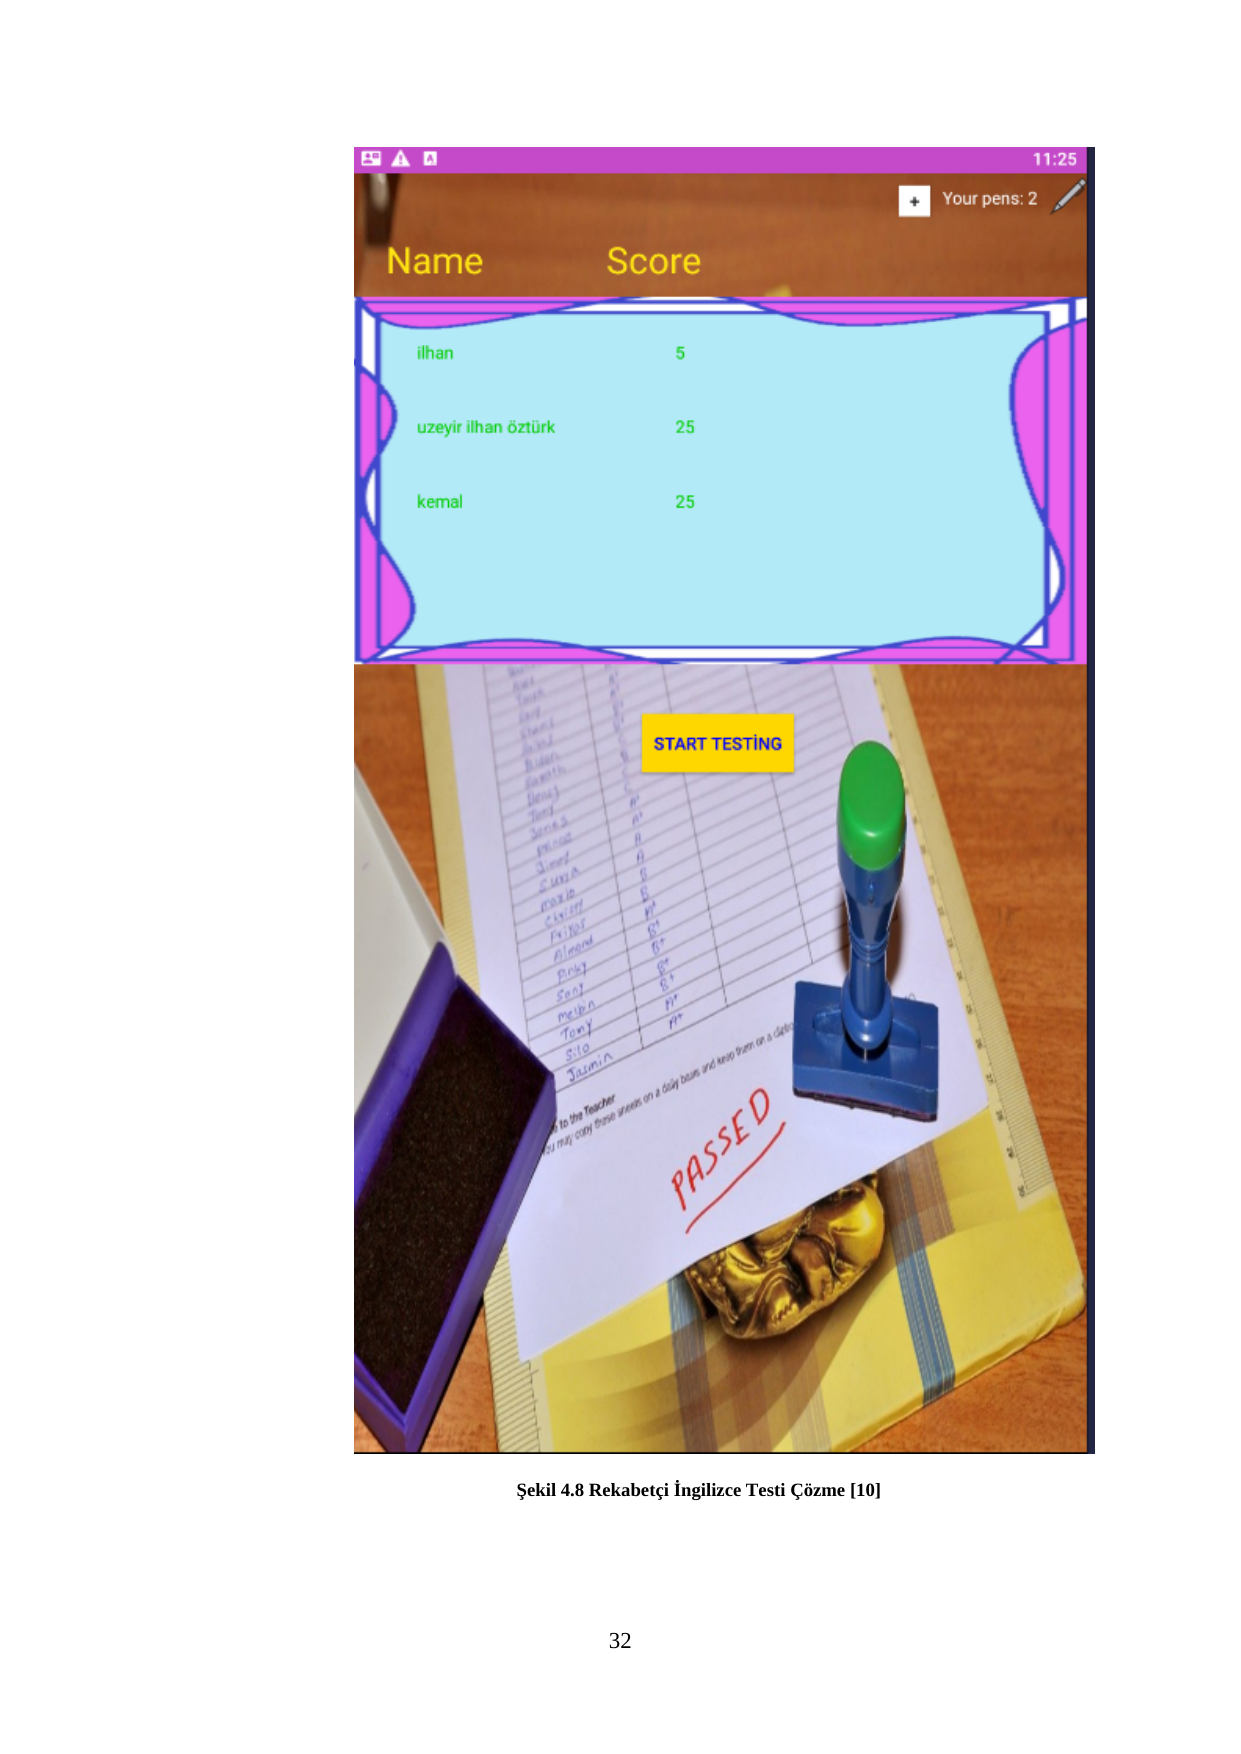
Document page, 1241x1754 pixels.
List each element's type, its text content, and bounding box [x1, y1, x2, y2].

picture [354, 147, 1095, 1454]
text Şekil 4.8 Rekabetçi İngilizce Testi Çözme [10] [516, 1478, 1093, 1500]
